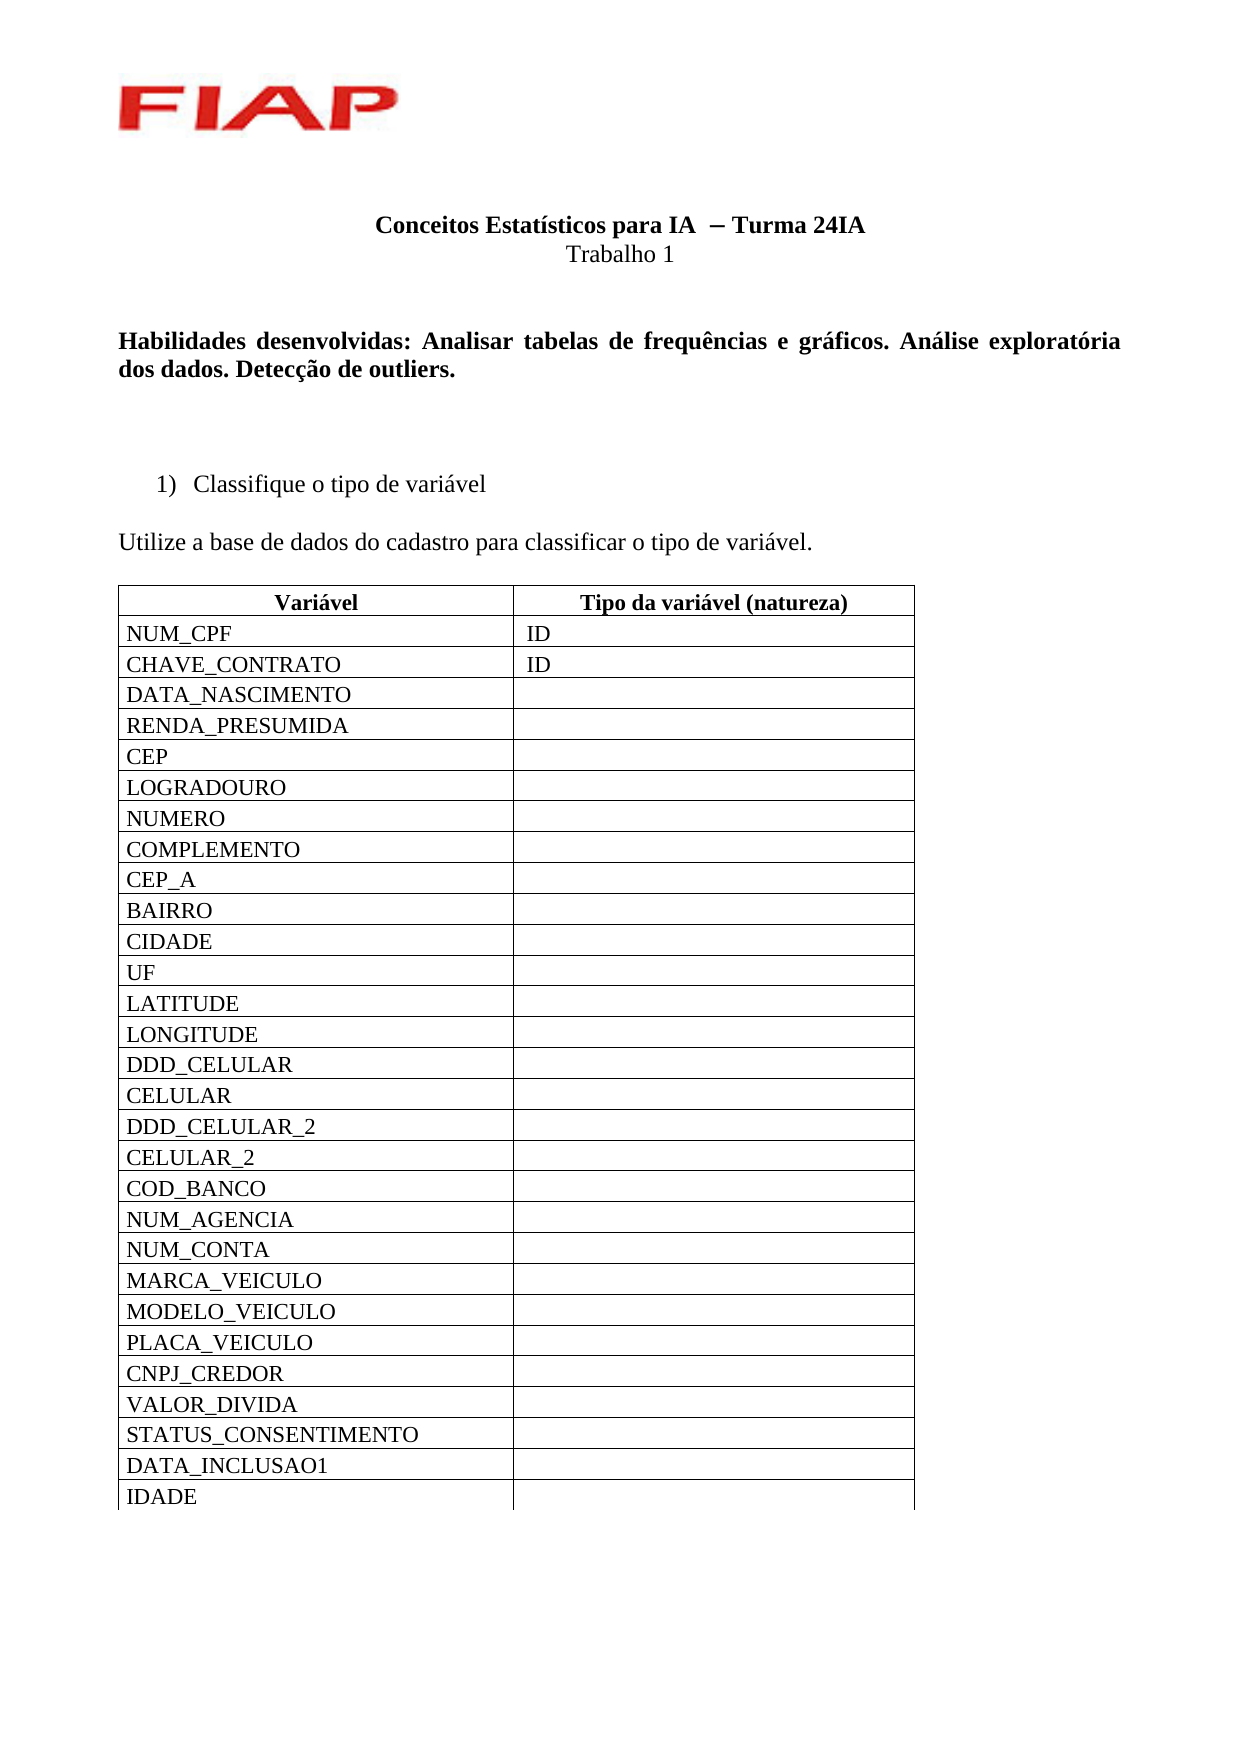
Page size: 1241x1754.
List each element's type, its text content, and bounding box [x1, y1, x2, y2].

table_cell [514, 1171, 914, 1201]
text Utilize a base de dados do cadastro para classificar o tipo de variável. [118, 527, 1122, 556]
table_cell COD_BANCO [119, 1171, 513, 1201]
table_cell [514, 925, 914, 954]
table_cell VALOR_DIVIDA [119, 1387, 513, 1417]
table_cell IDADE [119, 1480, 513, 1509]
table_cell DDD_CELULAR [119, 1048, 513, 1078]
table_cell [514, 894, 914, 924]
table_cell [514, 1418, 914, 1448]
table_cell [514, 709, 914, 739]
text Habilidades desenvolvidas: Analisar tabelas de frequências e gráficos. Análise exploratória dos dados. Detecção de outliers. [118, 326, 1122, 383]
table_cell [514, 1295, 914, 1324]
table_cell [514, 678, 914, 708]
table_header Tipo da variável (natureza) [514, 586, 914, 615]
table_cell [514, 1264, 914, 1294]
table_cell [514, 801, 914, 831]
table_cell [514, 1356, 914, 1386]
table_cell NUM_CPF [119, 616, 513, 646]
table_cell [514, 1480, 914, 1509]
picture [118, 73, 401, 138]
table_cell [514, 1233, 914, 1263]
table_cell [514, 1326, 914, 1355]
table_cell [514, 771, 914, 800]
table_cell NUM_AGENCIA [119, 1202, 513, 1232]
text Trabalho 1 [118, 239, 1122, 268]
table_cell ID [514, 647, 914, 677]
table_cell CNPJ_CREDOR [119, 1356, 513, 1386]
table_cell CELULAR [119, 1079, 513, 1109]
table_cell PLACA_VEICULO [119, 1326, 513, 1355]
list Classifique o tipo de variável [156, 469, 1122, 498]
table_cell [514, 956, 914, 985]
table_cell [514, 1387, 914, 1417]
table_cell [514, 1017, 914, 1047]
table_cell [514, 1449, 914, 1479]
table_cell BAIRRO [119, 894, 513, 924]
table_cell [514, 1079, 914, 1109]
table_cell CHAVE_CONTRATO [119, 647, 513, 677]
table_cell DDD_CELULAR_2 [119, 1110, 513, 1139]
table_cell CELULAR_2 [119, 1141, 513, 1170]
table_cell LATITUDE [119, 986, 513, 1016]
table_cell LOGRADOURO [119, 771, 513, 800]
table_cell UF [119, 956, 513, 985]
table_cell DATA_INCLUSAO1 [119, 1449, 513, 1479]
table_cell [514, 740, 914, 769]
table_cell DATA_NASCIMENTO [119, 678, 513, 708]
table_header Variável [119, 586, 513, 615]
table_cell CEP_A [119, 863, 513, 893]
table_cell LONGITUDE [119, 1017, 513, 1047]
table_cell [514, 1110, 914, 1139]
table_cell COMPLEMENTO [119, 832, 513, 862]
table_cell NUMERO [119, 801, 513, 831]
table_cell CEP [119, 740, 513, 769]
table_cell STATUS_CONSENTIMENTO [119, 1418, 513, 1448]
text Conceitos Estatísticos para IA – Turma 24IA [118, 206, 1122, 239]
table_cell MODELO_VEICULO [119, 1295, 513, 1324]
table_cell CIDADE [119, 925, 513, 954]
table_cell [514, 832, 914, 862]
table_cell [514, 863, 914, 893]
table_cell NUM_CONTA [119, 1233, 513, 1263]
table_cell [514, 1202, 914, 1232]
table_cell [514, 986, 914, 1016]
table_cell [514, 1048, 914, 1078]
table_cell [514, 1141, 914, 1170]
table_cell RENDA_PRESUMIDA [119, 709, 513, 739]
table_cell MARCA_VEICULO [119, 1264, 513, 1294]
table_cell ID [514, 616, 914, 646]
